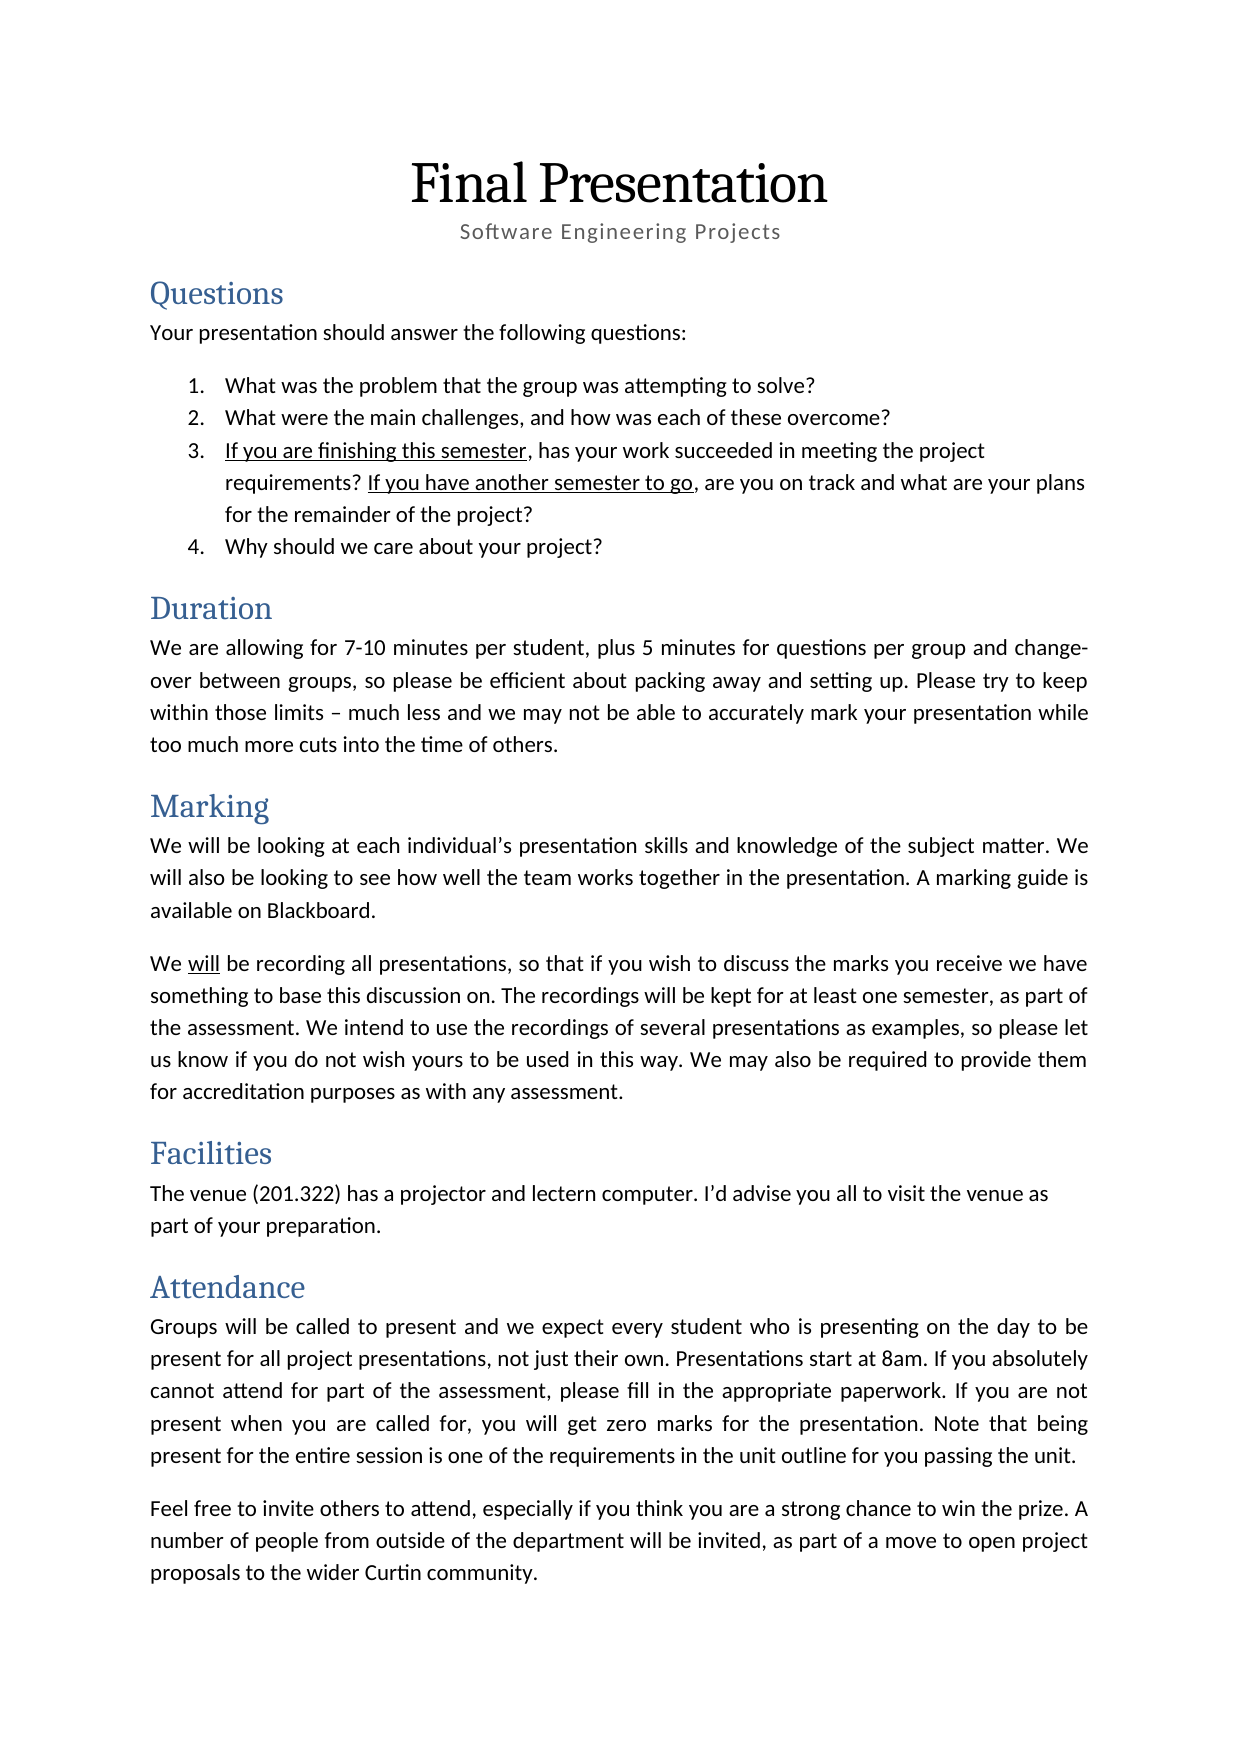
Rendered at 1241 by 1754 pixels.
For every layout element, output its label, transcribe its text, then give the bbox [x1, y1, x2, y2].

subtitle Attendance [150, 1268, 1090, 1306]
list If you are finishing this semester, has your work succeeded in meeting the project requirements? If you have another semester to go, are you on track and what are your plans for the remainder of the project? [187, 436, 1090, 528]
subtitle Marking [150, 787, 1090, 826]
subtitle Software Engineering Projects [150, 217, 1090, 245]
text We will be recording all presentations, so that if you wish to discuss the marks you receive we have something to base this discussion on. The recordings will be kept for at least one semester, as part of the assessment. We intend to use the recordings of several presentations as examples, so please let us know if you do not wish yours to be used in this way. We may also be required to provide them for accreditation purposes as with any assessment. [150, 949, 1090, 1106]
subtitle Facilities [150, 1135, 1090, 1173]
title Final Presentation [150, 150, 1090, 217]
text Your presentation should answer the following questions: [150, 318, 1090, 346]
list What was the problem that the group was attempting to solve? [187, 371, 1090, 399]
text Feel free to invite others to attend, especially if you think you are a strong chance to win the prize. A number of people from outside of the department will be invited, as part of a move to open project proposals to the wider Curtin community. [150, 1494, 1090, 1586]
text Groups will be called to present and we expect every student who is presenting on the day to be present for all project presentations, not just their own. Presentations start at 8am. If you absolutely cannot attend for part of the assessment, please fill in the appropriate paperwork. If you are not present when you are called for, you will get zero marks for the presentation. Note that being present for the entire session is one of the requirements in the unit outline for you passing the unit. [150, 1312, 1090, 1469]
list What were the main challenges, and how was each of these overcome? [187, 403, 1090, 432]
text The venue (201.322) has a projector and lectern computer. I’d advise you all to visit the venue as part of your preparation. [150, 1179, 1090, 1239]
text We are allowing for 7-10 minutes per student, plus 5 minutes for questions per group and change-over between groups, so please be efficient about packing away and setting up. Please try to keep within those limits – much less and we may not be able to accurately mark your presentation while too much more cuts into the time of others. [150, 633, 1090, 758]
list Why should we care about your project? [187, 532, 1090, 560]
subtitle Questions [150, 274, 1090, 313]
subtitle Duration [150, 589, 1090, 628]
text We will be looking at each individual’s presentation skills and knowledge of the subject matter. We will also be looking to see how well the team works together in the presentation. A marking guide is available on Blackboard. [150, 831, 1090, 924]
